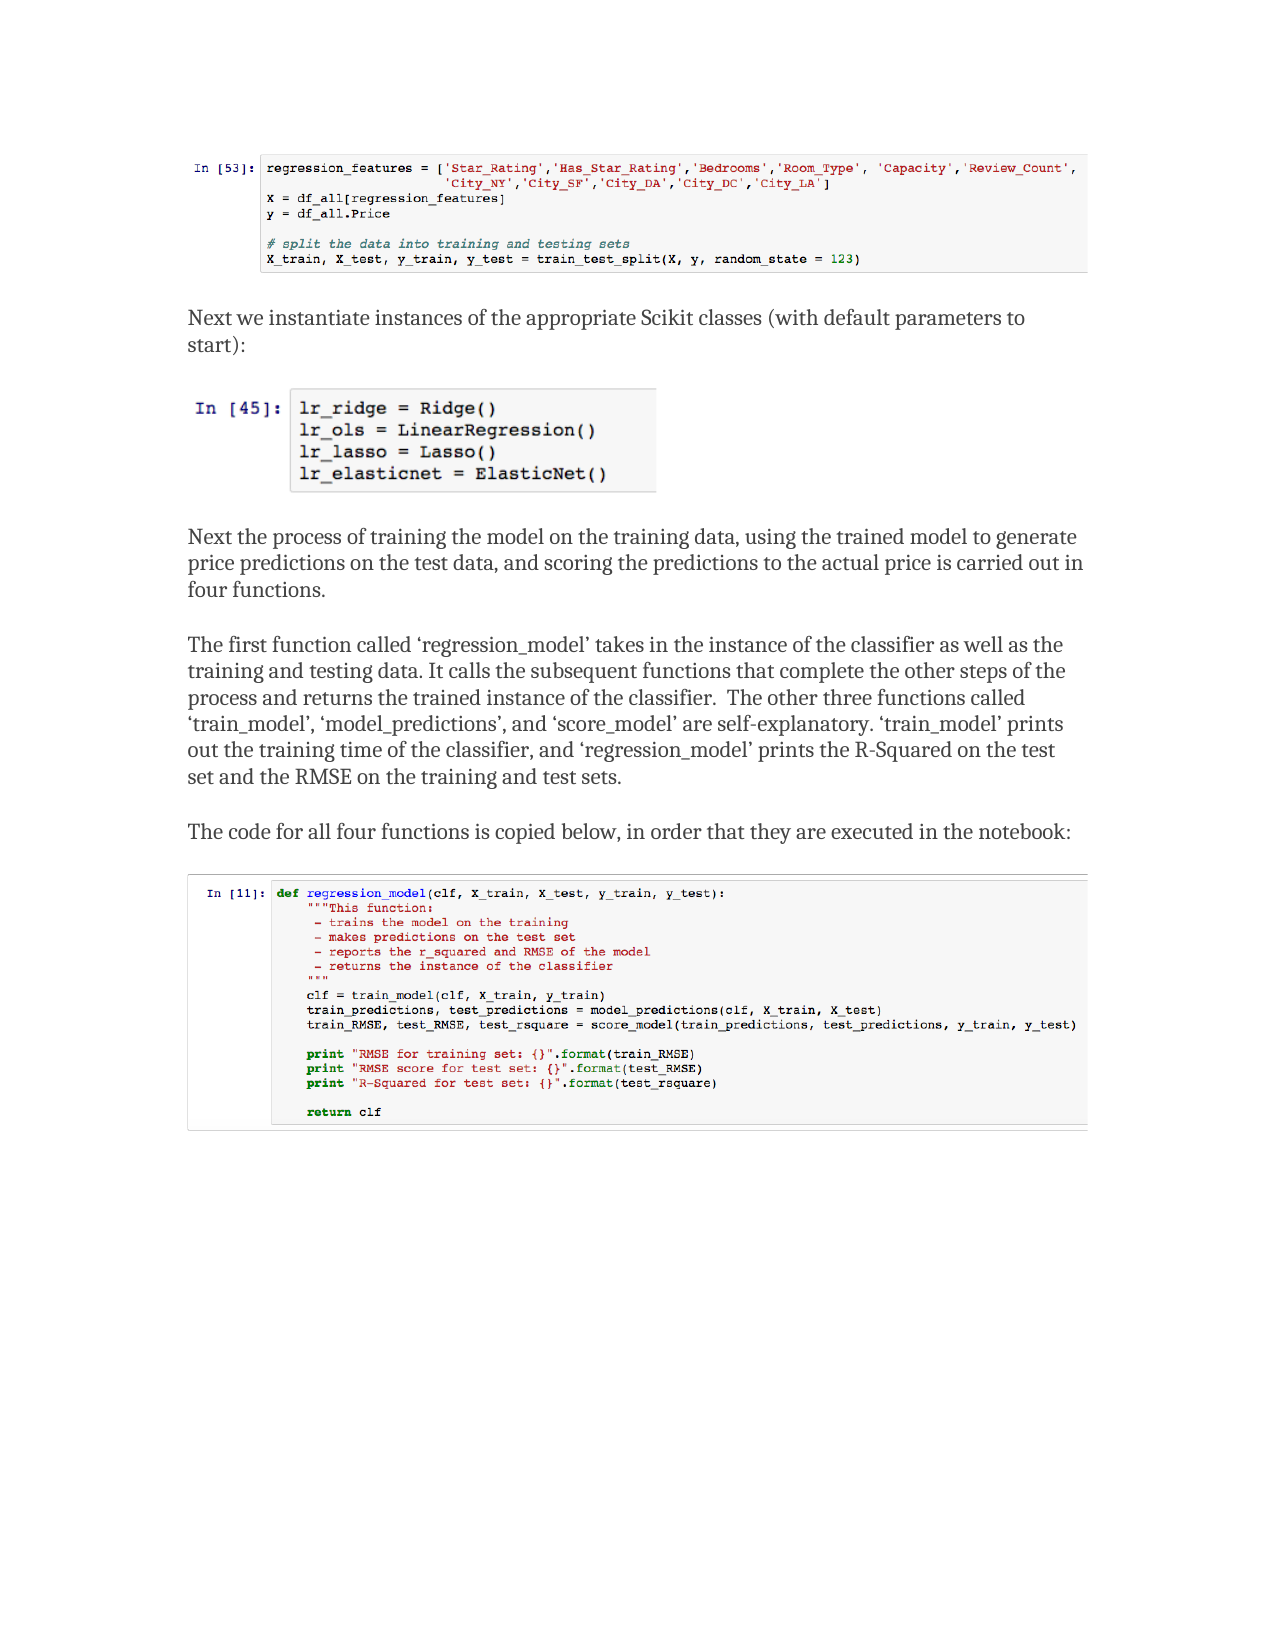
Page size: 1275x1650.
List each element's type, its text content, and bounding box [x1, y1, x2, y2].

subtitle The code for all four functions is copied below, in order that they are executed in the notebook: [187, 819, 1087, 846]
subtitle The first function called ‘regression_model’ takes in the instance of the classifier as well as the training and testing data. It calls the subsequent functions that complete the other steps of the process and returns the trained instance of the classifier. The other three functions called ‘train_model’, ‘model_predictions’, and ‘score_model’ are self-explanatory. ‘train_model’ prints out the training time of the classifier, and ‘regression_model’ prints the R-Squared on the test set and the RMSE on the training and test sets. [187, 632, 1087, 790]
subtitle Next the process of training the model on the training data, using the trained model to generate price predictions on the test data, and scoring the predictions to the actual price is carried out in four functions. [187, 524, 1087, 603]
picture [187, 874, 1088, 1131]
picture [187, 150, 1088, 276]
picture [187, 387, 657, 495]
subtitle Next we instantiate instances of the appropriate Scikit classes (with default parameters to start): [187, 305, 1087, 358]
